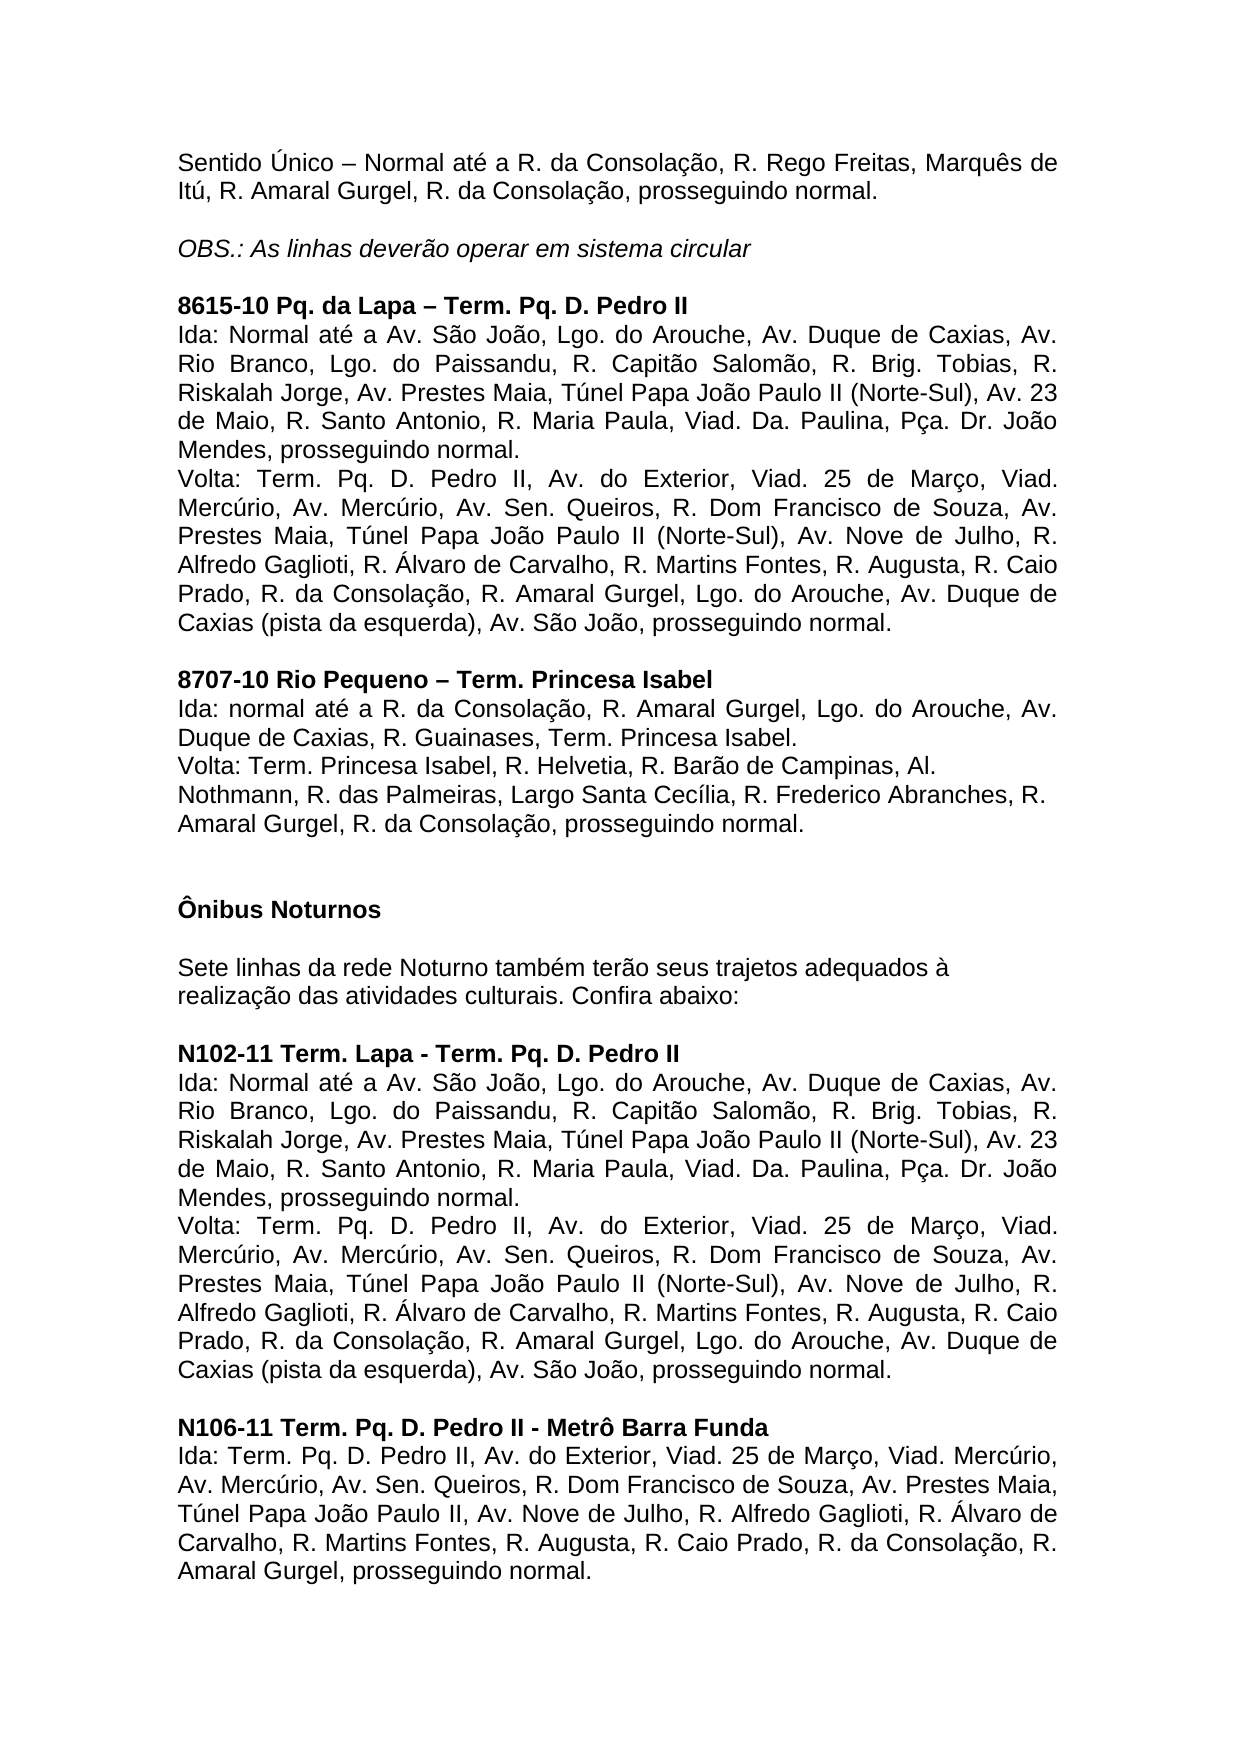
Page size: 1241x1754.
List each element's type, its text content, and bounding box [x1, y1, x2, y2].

text Ida: normal até a R. da Consolação, R. Amaral Gurgel, Lgo. do Arouche, Av. Duque de Caxias, R. Guainases, Term. Princesa Isabel. [177, 694, 1059, 751]
text Volta: Term. Princesa Isabel, R. Helvetia, R. Barão de Campinas, Al. Nothmann, R. das Palmeiras, Largo Santa Cecília, R. Frederico Abranches, R. Amaral Gurgel, R. da Consolação, prosseguindo normal. [177, 751, 1063, 838]
text Sete linhas da rede Noturno também terão seus trajetos adequados à realização das atividades culturais. Confira abaixo: [177, 953, 1063, 1010]
text Ônibus Noturnos [177, 895, 1063, 924]
text Volta: Term. Pq. D. Pedro II, Av. do Exterior, Viad. 25 de Março, Viad. Mercúrio, Av. Mercúrio, Av. Sen. Queiros, R. Dom Francisco de Souza, Av. Prestes Maia, Túnel Papa João Paulo II (Norte-Sul), Av. Nove de Julho, R. Alfredo Gaglioti, R. Álvaro de Carvalho, R. Martins Fontes, R. Augusta, R. Caio Prado, R. da Consolação, R. Amaral Gurgel, Lgo. do Arouche, Av. Duque de Caxias (pista da esquerda), Av. São João, prosseguindo normal. [177, 464, 1059, 636]
text 8707-10 Rio Pequeno – Term. Princesa Isabel [177, 665, 1059, 694]
text Volta: Term. Pq. D. Pedro II, Av. do Exterior, Viad. 25 de Março, Viad. Mercúrio, Av. Mercúrio, Av. Sen. Queiros, R. Dom Francisco de Souza, Av. Prestes Maia, Túnel Papa João Paulo II (Norte-Sul), Av. Nove de Julho, R. Alfredo Gaglioti, R. Álvaro de Carvalho, R. Martins Fontes, R. Augusta, R. Caio Prado, R. da Consolação, R. Amaral Gurgel, Lgo. do Arouche, Av. Duque de Caxias (pista da esquerda), Av. São João, prosseguindo normal. [177, 1211, 1059, 1384]
text Ida: Normal até a Av. São João, Lgo. do Arouche, Av. Duque de Caxias, Av. Rio Branco, Lgo. do Paissandu, R. Capitão Salomão, R. Brig. Tobias, R. Riskalah Jorge, Av. Prestes Maia, Túnel Papa João Paulo II (Norte-Sul), Av. 23 de Maio, R. Santo Antonio, R. Maria Paula, Viad. Da. Paulina, Pça. Dr. João Mendes, prosseguindo normal. [177, 320, 1059, 464]
text Sentido Único – Normal até a R. da Consolação, R. Rego Freitas, Marquês de Itú, R. Amaral Gurgel, R. da Consolação, prosseguindo normal. [177, 148, 1059, 205]
text N102-11 Term. Lapa - Term. Pq. D. Pedro II [177, 1039, 1059, 1068]
text 8615-10 Pq. da Lapa – Term. Pq. D. Pedro II [177, 291, 1059, 320]
text N106-11 Term. Pq. D. Pedro II - Metrô Barra Funda [177, 1413, 1059, 1441]
text Ida: Normal até a Av. São João, Lgo. do Arouche, Av. Duque de Caxias, Av. Rio Branco, Lgo. do Paissandu, R. Capitão Salomão, R. Brig. Tobias, R. Riskalah Jorge, Av. Prestes Maia, Túnel Papa João Paulo II (Norte-Sul), Av. 23 de Maio, R. Santo Antonio, R. Maria Paula, Viad. Da. Paulina, Pça. Dr. João Mendes, prosseguindo normal. [177, 1068, 1059, 1211]
text Ida: Term. Pq. D. Pedro II, Av. do Exterior, Viad. 25 de Março, Viad. Mercúrio, Av. Mercúrio, Av. Sen. Queiros, R. Dom Francisco de Souza, Av. Prestes Maia, Túnel Papa João Paulo II, Av. Nove de Julho, R. Alfredo Gaglioti, R. Álvaro de Carvalho, R. Martins Fontes, R. Augusta, R. Caio Prado, R. da Consolação, R. Amaral Gurgel, prosseguindo normal. [177, 1441, 1059, 1585]
text OBS.: As linhas deverão operar em sistema circular [177, 234, 1059, 263]
